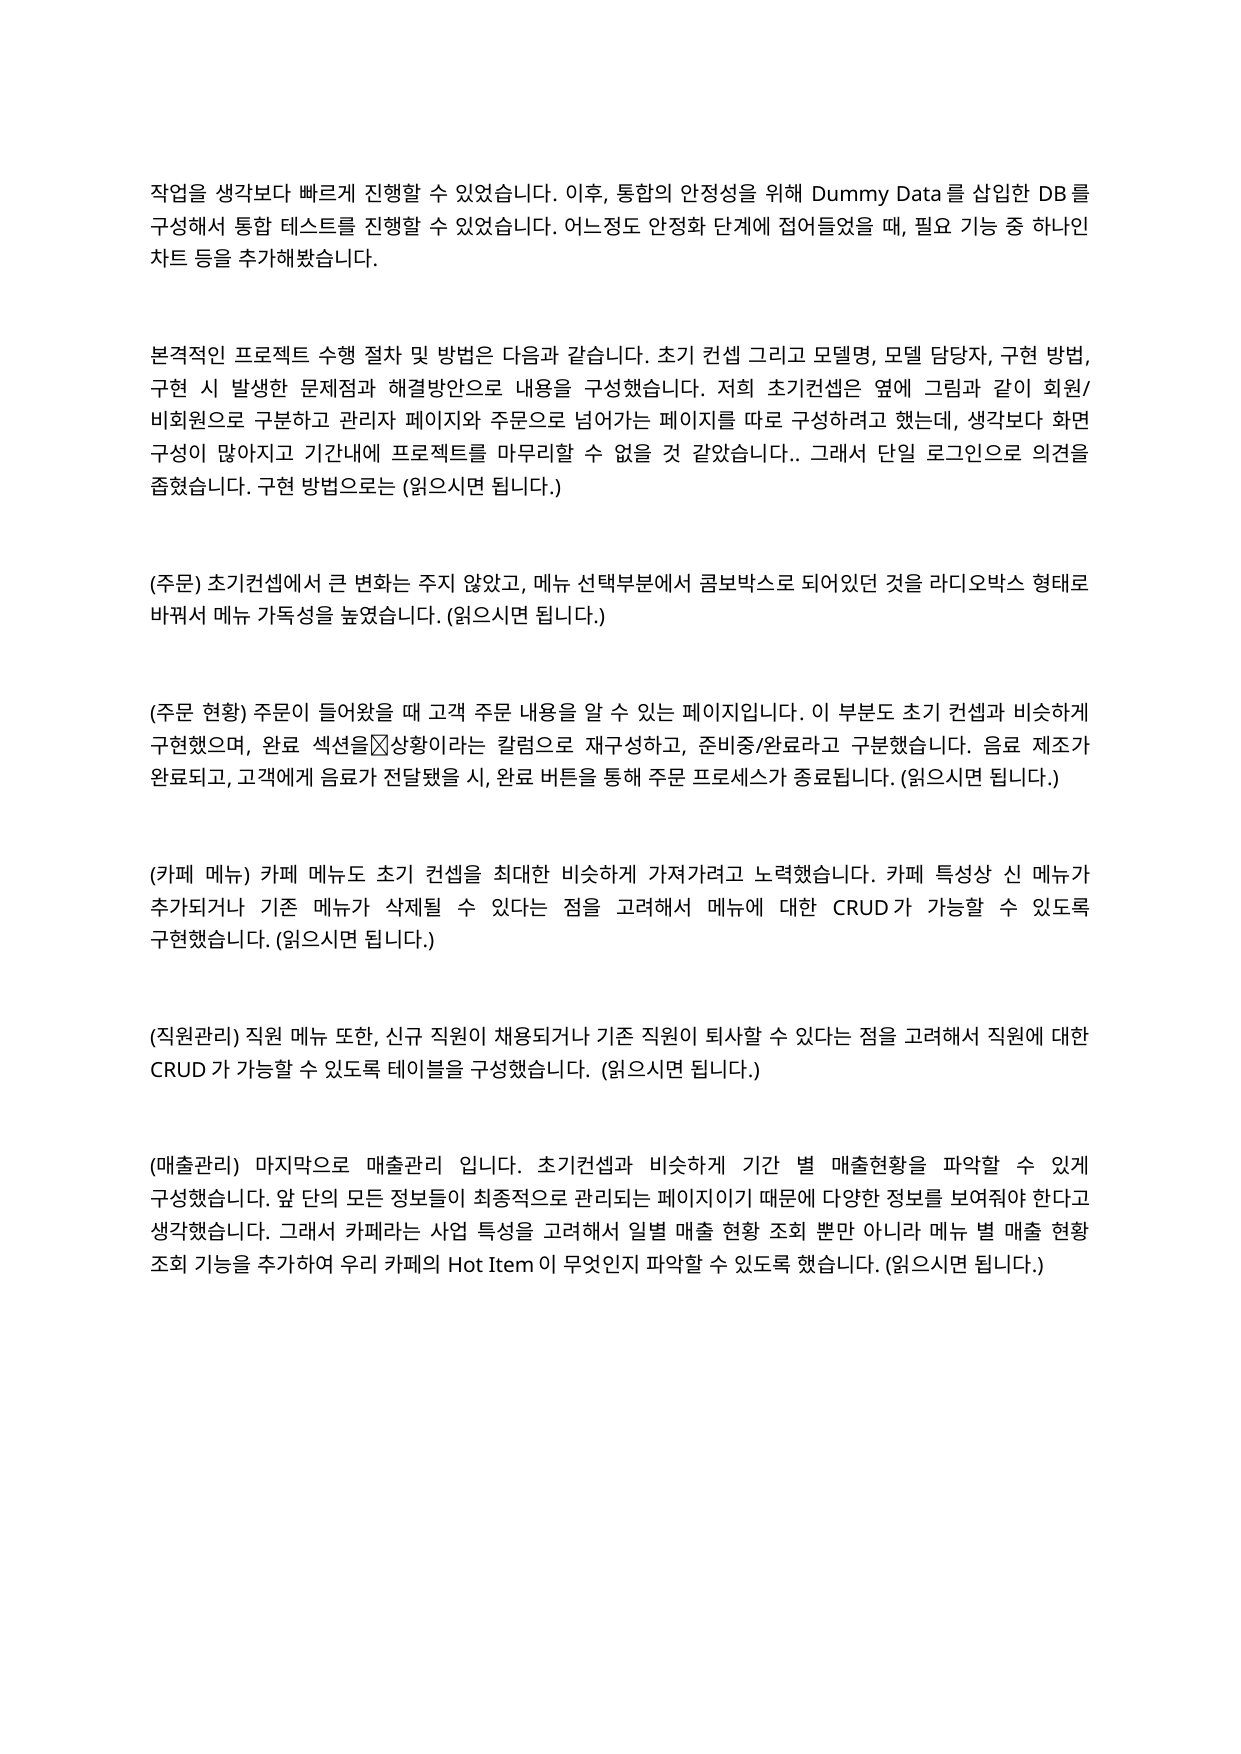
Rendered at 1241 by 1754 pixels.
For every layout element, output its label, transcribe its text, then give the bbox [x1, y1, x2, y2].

text (매출관리) 마지막으로 매출관리 입니다. 초기컨셉과 비슷하게 기간 별 매출현황을 파악할 수 있게 구성했습니다. 앞 단의 모든 정보들이 최종적으로 관리되는 페이지이기 때문에 다양한 정보를 보여줘야 한다고 생각했습니다. 그래서 카페라는 사업 특성을 고려해서 일별 매출 현황 조회 뿐만 아니라 메뉴 별 매출 현황 조회 기능을 추가하여 우리 카페의 Hot Item이 무엇인지 파악할 수 있도록 했습니다. (읽으시면 됩니다.) [150, 1150, 1090, 1278]
text (카페 메뉴) 카페 메뉴도 초기 컨셉을 최대한 비슷하게 가져가려고 노력했습니다. 카페 특성상 신 메뉴가 추가되거나 기존 메뉴가 삭제될 수 있다는 점을 고려해서 메뉴에 대한 CRUD가 가능할 수 있도록 구현했습니다. (읽으시면 됩니다.) [150, 858, 1090, 954]
text (직원관리) 직원 메뉴 또한, 신규 직원이 채용되거나 기존 직원이 퇴사할 수 있다는 점을 고려해서 직원에 대한 CRUD가 가능할 수 있도록 테이블을 구성했습니다. (읽으시면 됩니다.) [150, 1020, 1090, 1083]
text 본격적인 프로젝트 수행 절차 및 방법은 다음과 같습니다. 초기 컨셉 그리고 모델명, 모델 담당자, 구현 방법, 구현 시 발생한 문제점과 해결방안으로 내용을 구성했습니다. 저희 초기컨셉은 옆에 그림과 같이 회원/비회원으로 구분하고 관리자 페이지와 주문으로 넘어가는 페이지를 따로 구성하려고 했는데, 생각보다 화면 구성이 많아지고 기간내에 프로젝트를 마무리할 수 없을 것 같았습니다.. 그래서 단일 로그인으로 의견을 좁혔습니다. 구현 방법으로는 (읽으시면 됩니다.) [150, 339, 1090, 500]
text (주문) 초기컨셉에서 큰 변화는 주지 않았고, 메뉴 선택부분에서 콤보박스로 되어있던 것을 라디오박스 형태로 바꿔서 메뉴 가독성을 높였습니다. (읽으시면 됩니다.) [150, 567, 1090, 630]
text (주문 현황) 주문이 들어왔을 때 고객 주문 내용을 알 수 있는 페이지입니다. 이 부분도 초기 컨셉과 비슷하게 구현했으며, 완료 섹션을상황이라는 칼럼으로 재구성하고, 준비중/완료라고 구분했습니다. 음료 제조가 완료되고, 고객에게 음료가 전달됐을 시, 완료 버튼을 통해 주문 프로세스가 종료됩니다. (읽으시면 됩니다.) [150, 696, 1090, 792]
